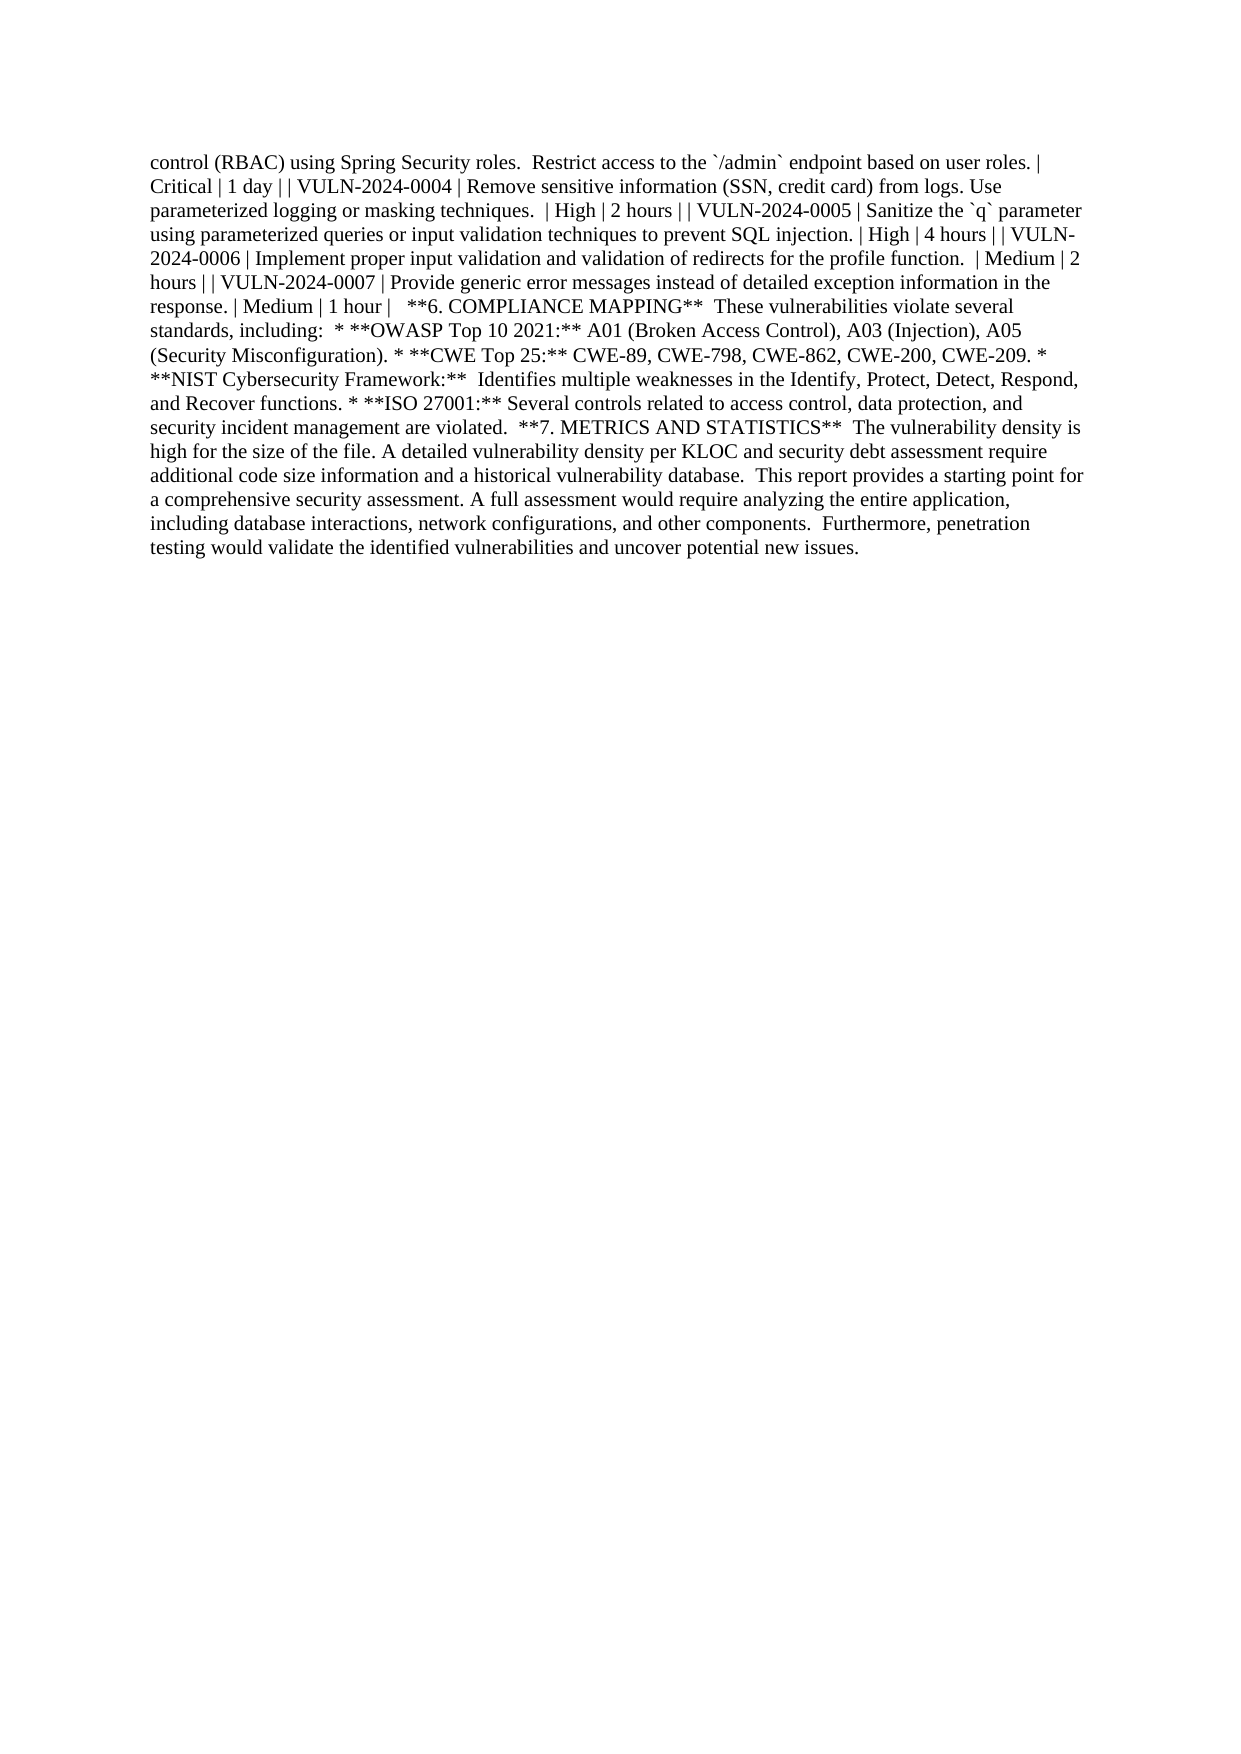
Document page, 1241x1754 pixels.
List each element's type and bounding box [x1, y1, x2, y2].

text [150, 150, 1090, 559]
